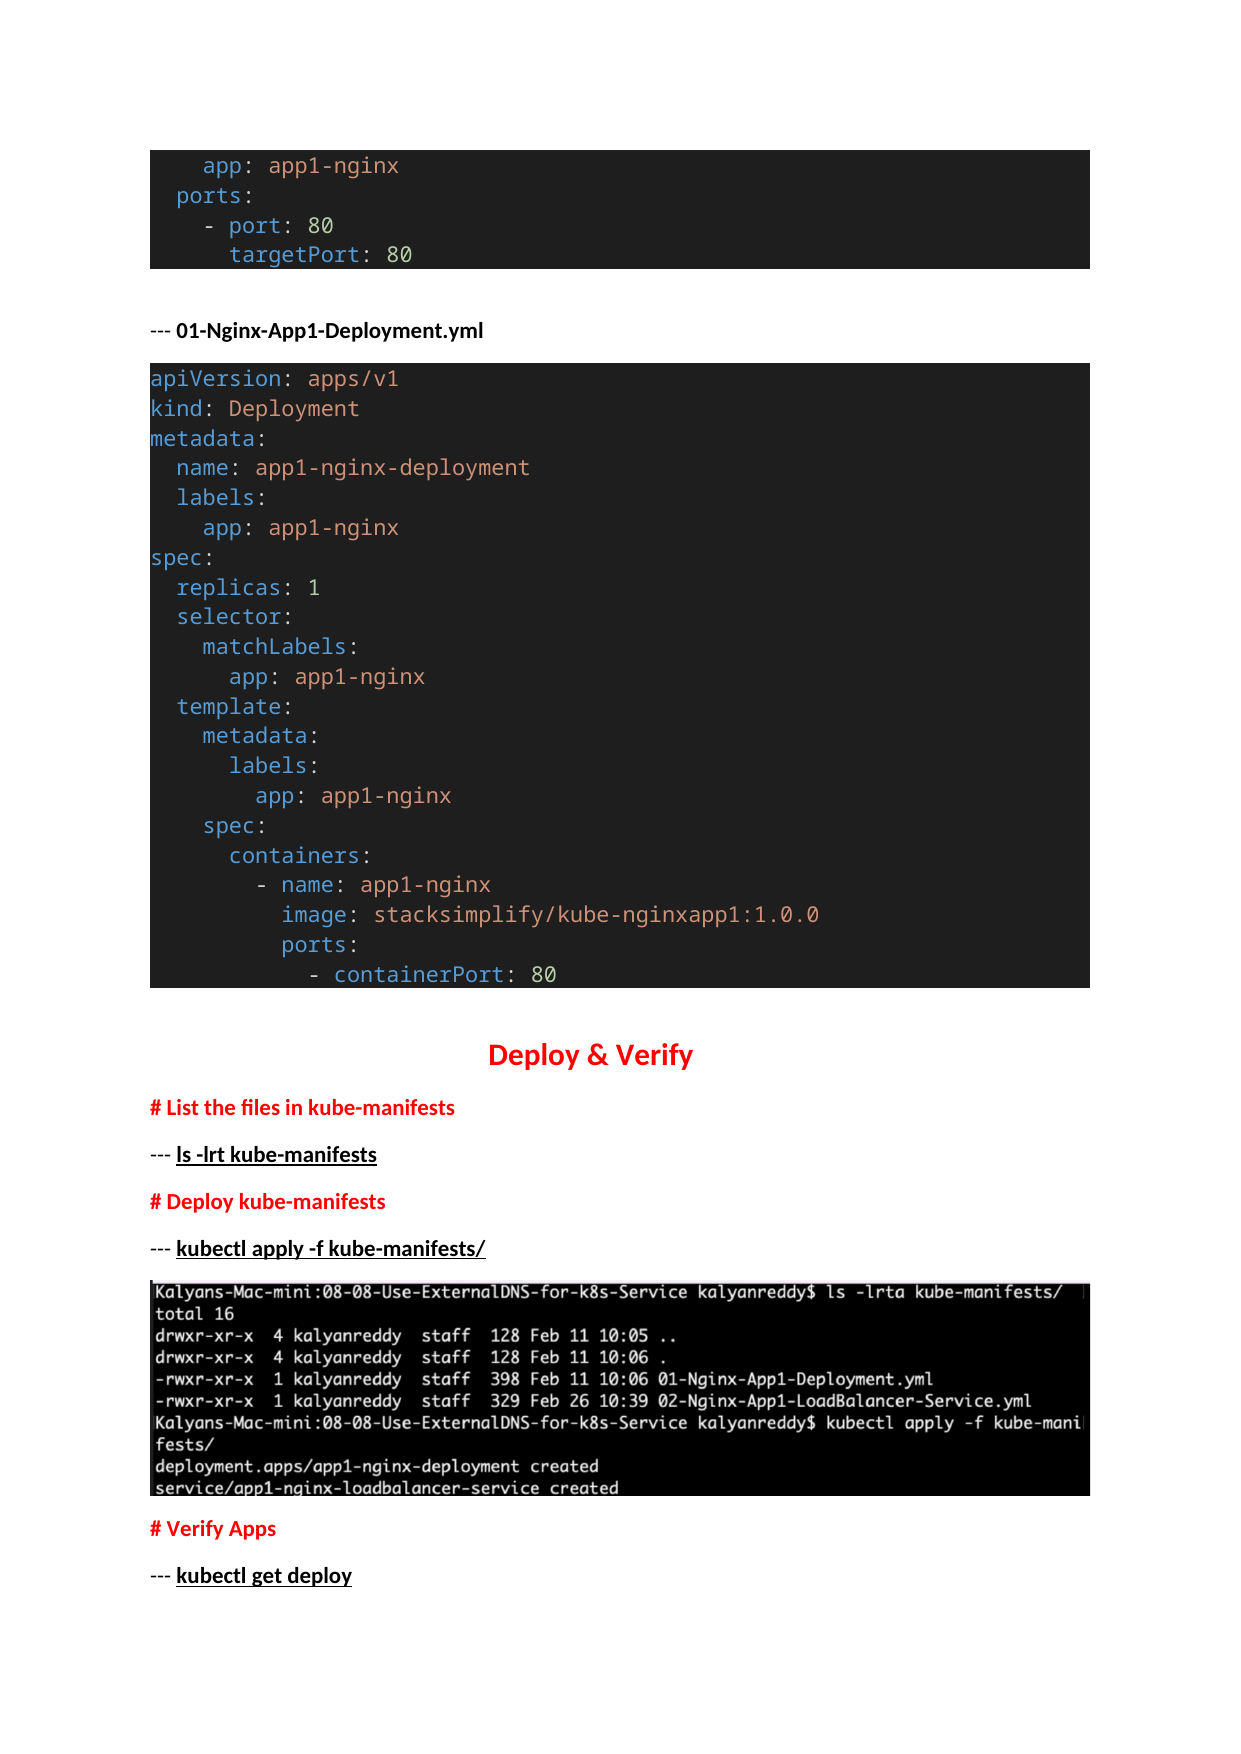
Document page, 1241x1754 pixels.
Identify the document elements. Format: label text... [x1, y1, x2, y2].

text Deploy & Verify [150, 1035, 1090, 1073]
text --- ls -lrt kube-manifests [150, 1140, 1090, 1168]
text containers: [150, 839, 1090, 869]
text app: app1-nginx [150, 512, 1090, 542]
text spec: [150, 810, 1090, 839]
text ports: [150, 180, 1090, 209]
text labels: [150, 482, 1090, 512]
text # Deploy kube-manifests [150, 1187, 1090, 1215]
text selector: [150, 601, 1090, 631]
text # List the files in kube-manifests [150, 1093, 1090, 1121]
text labels: [150, 750, 1090, 780]
text ports: [150, 929, 1090, 959]
text - port: 80 [150, 209, 1090, 239]
text metadata: [150, 422, 1090, 452]
text # Verify Apps [150, 1514, 1090, 1542]
text metadata: [150, 720, 1090, 750]
text - name: app1-nginx [150, 869, 1090, 899]
text name: app1-nginx-deployment [150, 452, 1090, 482]
text --- kubectl apply -f kube-manifests/ [150, 1234, 1090, 1262]
text --- kubectl get deploy [150, 1561, 1090, 1589]
text - containerPort: 80 [150, 959, 1090, 988]
text app: app1-nginx [150, 150, 1090, 180]
picture [150, 1280, 1091, 1496]
text --- 01-Nginx-App1-Deployment.yml [150, 316, 1090, 344]
text targetPort: 80 [150, 239, 1090, 269]
text kind: Deployment [150, 393, 1090, 422]
text image: stacksimplify/kube-nginxapp1:1.0.0 [150, 899, 1090, 929]
text template: [150, 691, 1090, 720]
text apiVersion: apps/v1 [150, 363, 1090, 393]
text app: app1-nginx [150, 661, 1090, 691]
text spec: [150, 542, 1090, 571]
text replicas: 1 [150, 571, 1090, 601]
text matchLabels: [150, 631, 1090, 661]
text app: app1-nginx [150, 780, 1090, 810]
